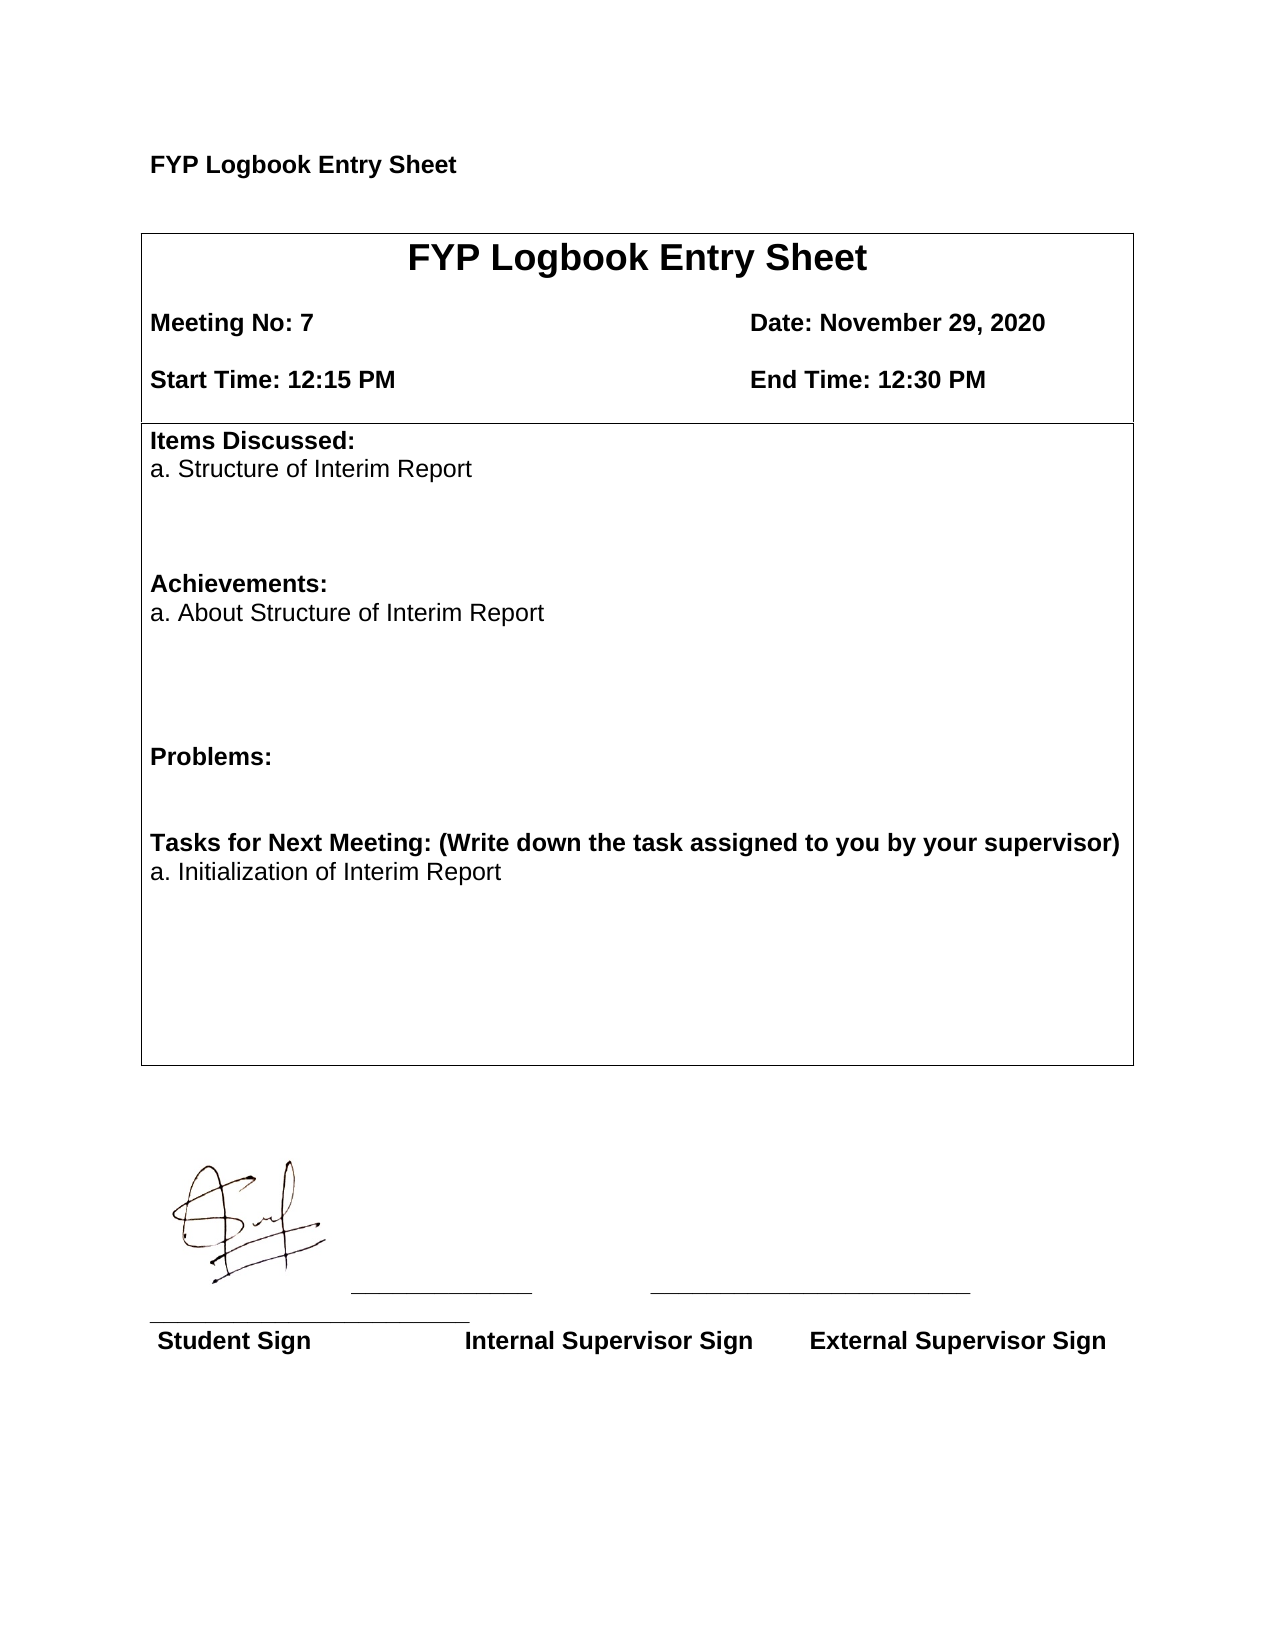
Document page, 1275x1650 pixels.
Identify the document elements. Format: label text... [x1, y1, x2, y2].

text a. Initialization of Interim Report [150, 857, 1125, 886]
text Meeting No: 7 Date: November 29, 2020 [150, 307, 1125, 336]
text Problems: [150, 742, 1125, 771]
text Start Time: 12:15 PM End Time: 12:30 PM [150, 365, 1125, 394]
text Student Sign Internal Supervisor Sign External Supervisor Sign [150, 1326, 1125, 1354]
picture [150, 1148, 352, 1292]
text Achievements: [150, 569, 1125, 598]
text FYP Logbook Entry Sheet [150, 150, 1125, 179]
text FYP Logbook Entry Sheet [142, 234, 1133, 279]
text _____________ _______________________ _______________________ [150, 1148, 1125, 1326]
text Tasks for Next Meeting: (Write down the task assigned to you by your supervisor) [150, 828, 1125, 857]
text Items Discussed: [142, 424, 1133, 454]
text a. Structure of Interim Report [150, 454, 1125, 483]
text a. About Structure of Interim Report [150, 598, 1125, 627]
